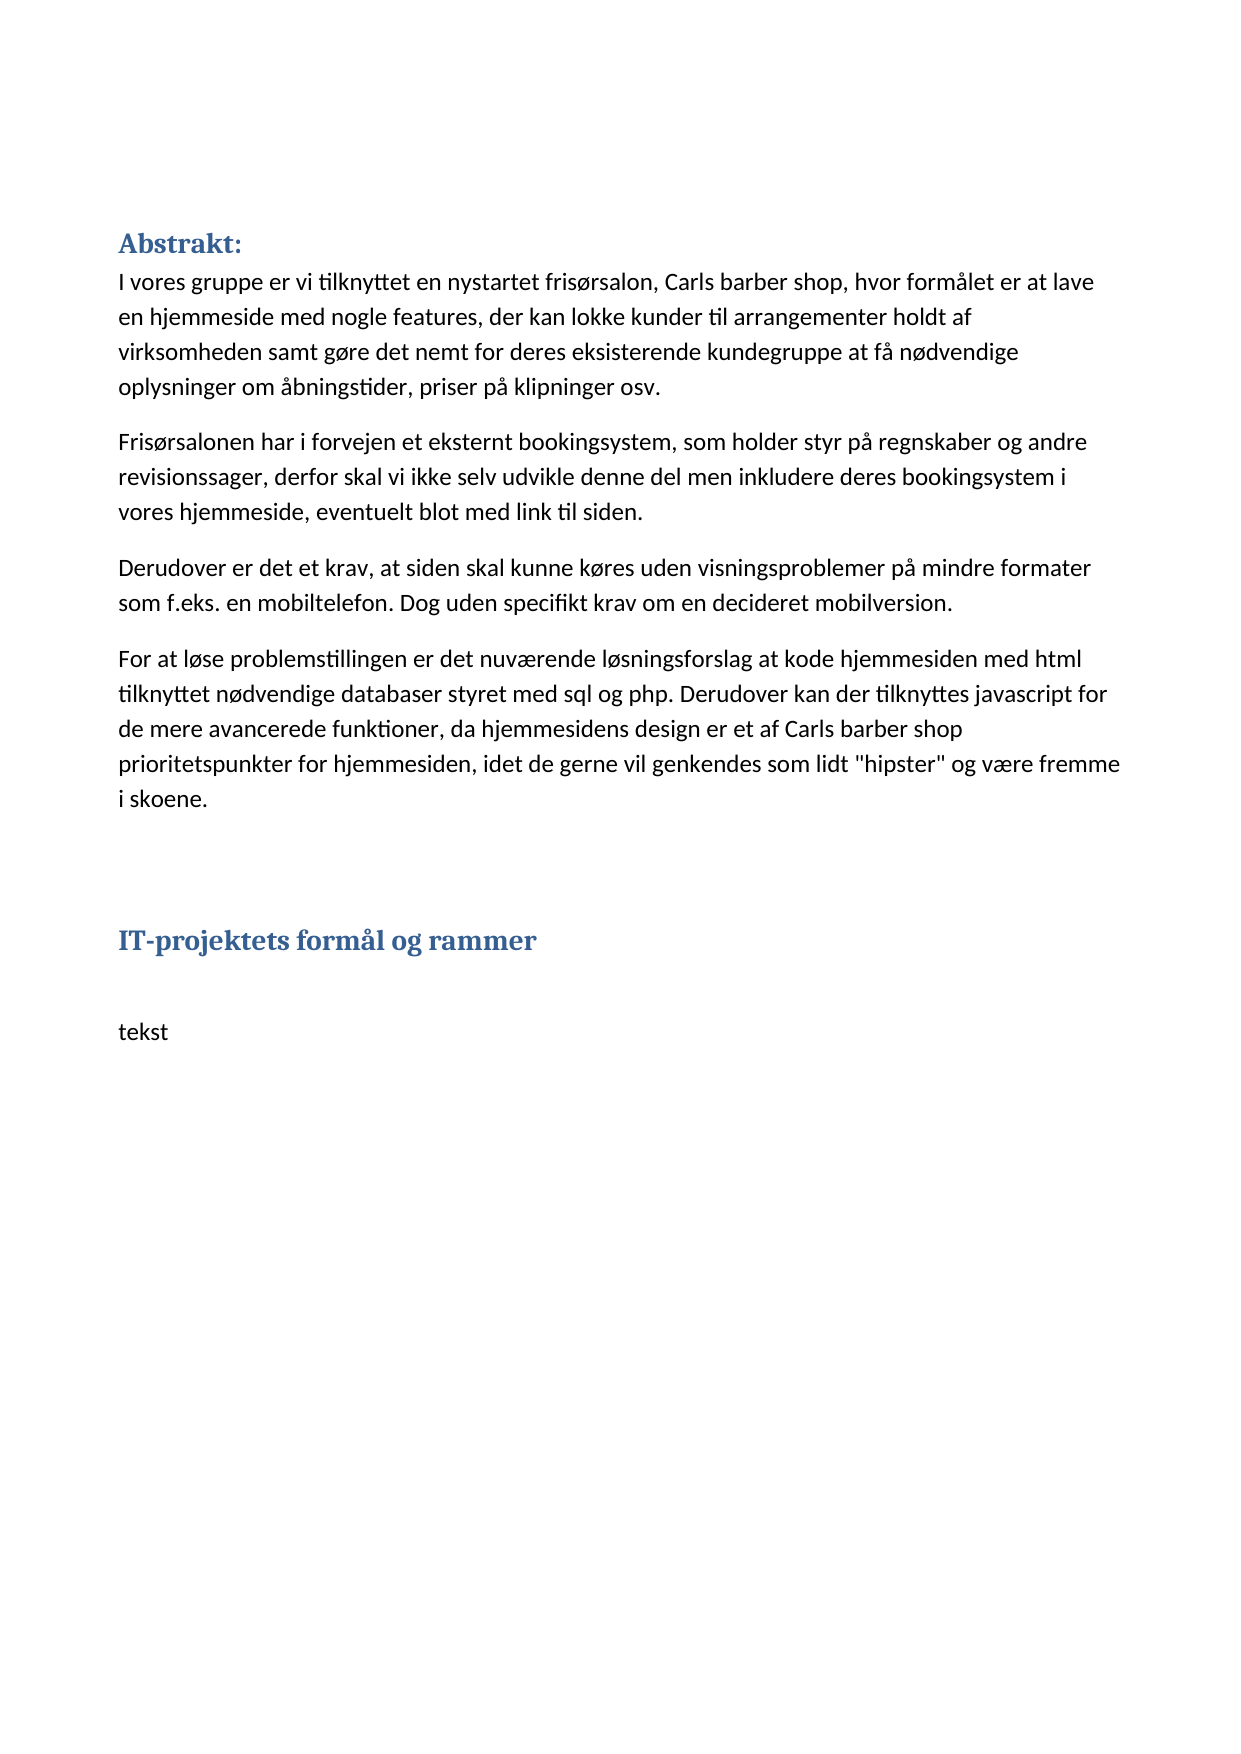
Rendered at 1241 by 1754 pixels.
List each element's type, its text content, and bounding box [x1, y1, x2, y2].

subtitle Abstrakt: [118, 227, 1122, 261]
text Derudover er det et krav, at siden skal kunne køres uden visningsproblemer på mindre formater som f.eks. en mobiltelefon. Dog uden specifikt krav om en decideret mobilversion. [118, 552, 1122, 618]
text tekst [118, 1016, 1122, 1046]
text Frisørsalonen har i forvejen et eksternt bookingsystem, som holder styr på regnskaber og andre revisionssager, derfor skal vi ikke selv udvikle denne del men inkludere deres bookingsystem i vores hjemmeside, eventuelt blot med link til siden. [118, 427, 1122, 527]
text I vores gruppe er vi tilknyttet en nystartet frisørsalon, Carls barber shop, hvor formålet er at lave en hjemmeside med nogle features, der kan lokke kunder til arrangementer holdt af virksomheden samt gøre det nemt for deres eksisterende kundegruppe at få nødvendige oplysninger om åbningstider, priser på klipninger osv. [118, 266, 1122, 401]
subtitle IT-projektets formål og rammer [118, 924, 1122, 958]
text For at løse problemstillingen er det nuværende løsningsforslag at kode hjemmesiden med html tilknyttet nødvendige databaser styret med sql og php. Derudover kan der tilknyttes javascript for de mere avancerede funktioner, da hjemmesidens design er et af Carls barber shop prioritetspunkter for hjemmesiden, idet de gerne vil genkendes som lidt "hipster" og være fremme i skoene. [118, 643, 1122, 814]
